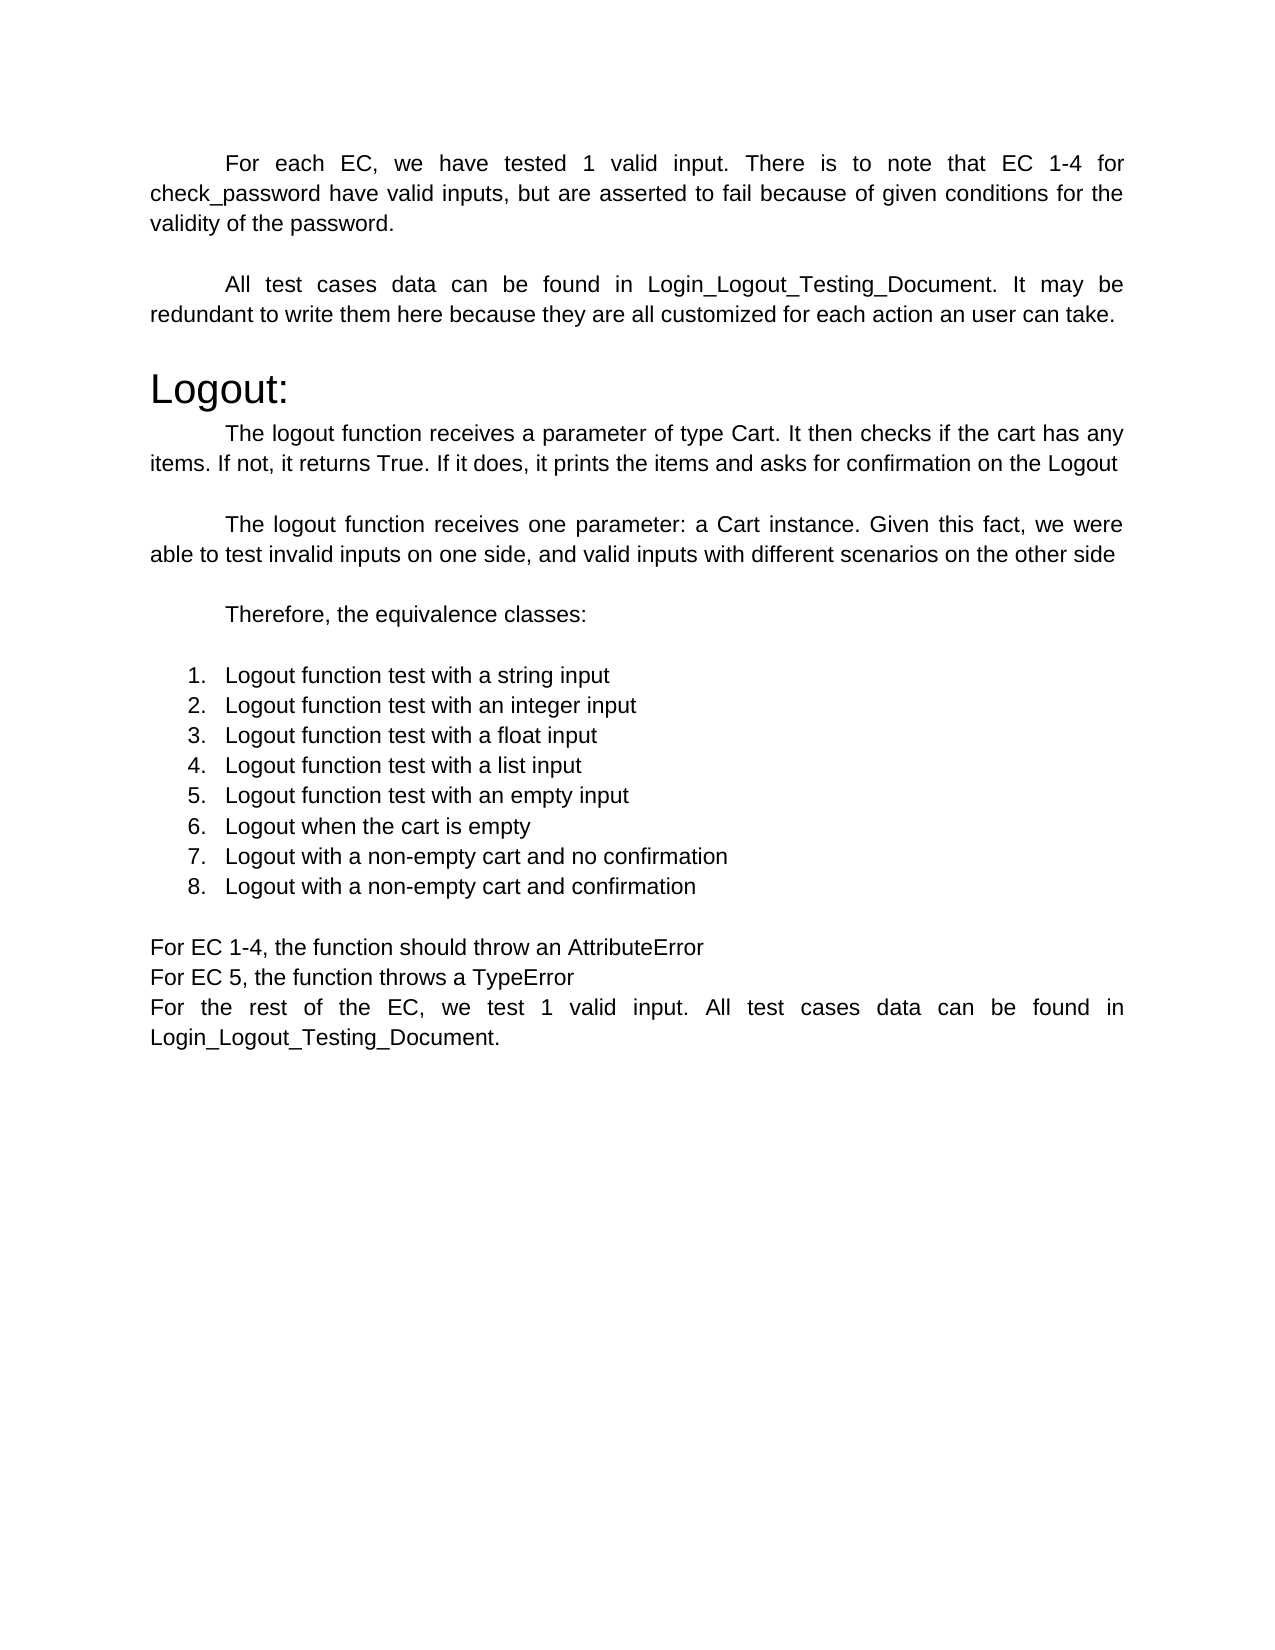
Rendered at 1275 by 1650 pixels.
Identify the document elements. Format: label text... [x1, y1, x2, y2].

list Logout function test with a string input [187, 662, 1125, 688]
list Logout function test with an empty input [187, 782, 1125, 809]
list Logout function test with an integer input [187, 692, 1125, 718]
list Logout function test with a float input [187, 722, 1125, 748]
text The logout function receives a parameter of type Cart. It then checks if the cart has any items. If not, it returns True. If it does, it prints the items and asks for confirmation on the Logout [150, 420, 1125, 476]
text The logout function receives one parameter: a Cart instance. Given this fact, we were able to test invalid inputs on one side, and valid inputs with different scenarios on the other side [150, 511, 1125, 567]
list Logout with a non-empty cart and confirmation [187, 873, 1125, 899]
list Logout when the cart is empty [187, 813, 1125, 839]
list Logout with a non-empty cart and no confirmation [187, 843, 1125, 869]
text Therefore, the equivalence classes: [150, 601, 1125, 627]
text All test cases data can be found in Login_Logout_Testing_Document. It may be redundant to write them here because they are all customized for each action an user can take. [150, 271, 1125, 327]
text For EC 5, the function throws a TypeError [150, 964, 1125, 990]
text For the rest of the EC, we test 1 valid input. All test cases data can be found in Login_Logout_Testing_Document. [150, 994, 1125, 1050]
text For EC 1-4, the function should throw an AttributeError [150, 933, 1125, 960]
text For each EC, we have tested 1 valid input. There is to note that EC 1-4 for check_password have valid inputs, but are asserted to fail because of given conditions for the validity of the password. [150, 150, 1125, 237]
text Logout: [150, 331, 1125, 413]
list Logout function test with a list input [187, 752, 1125, 778]
